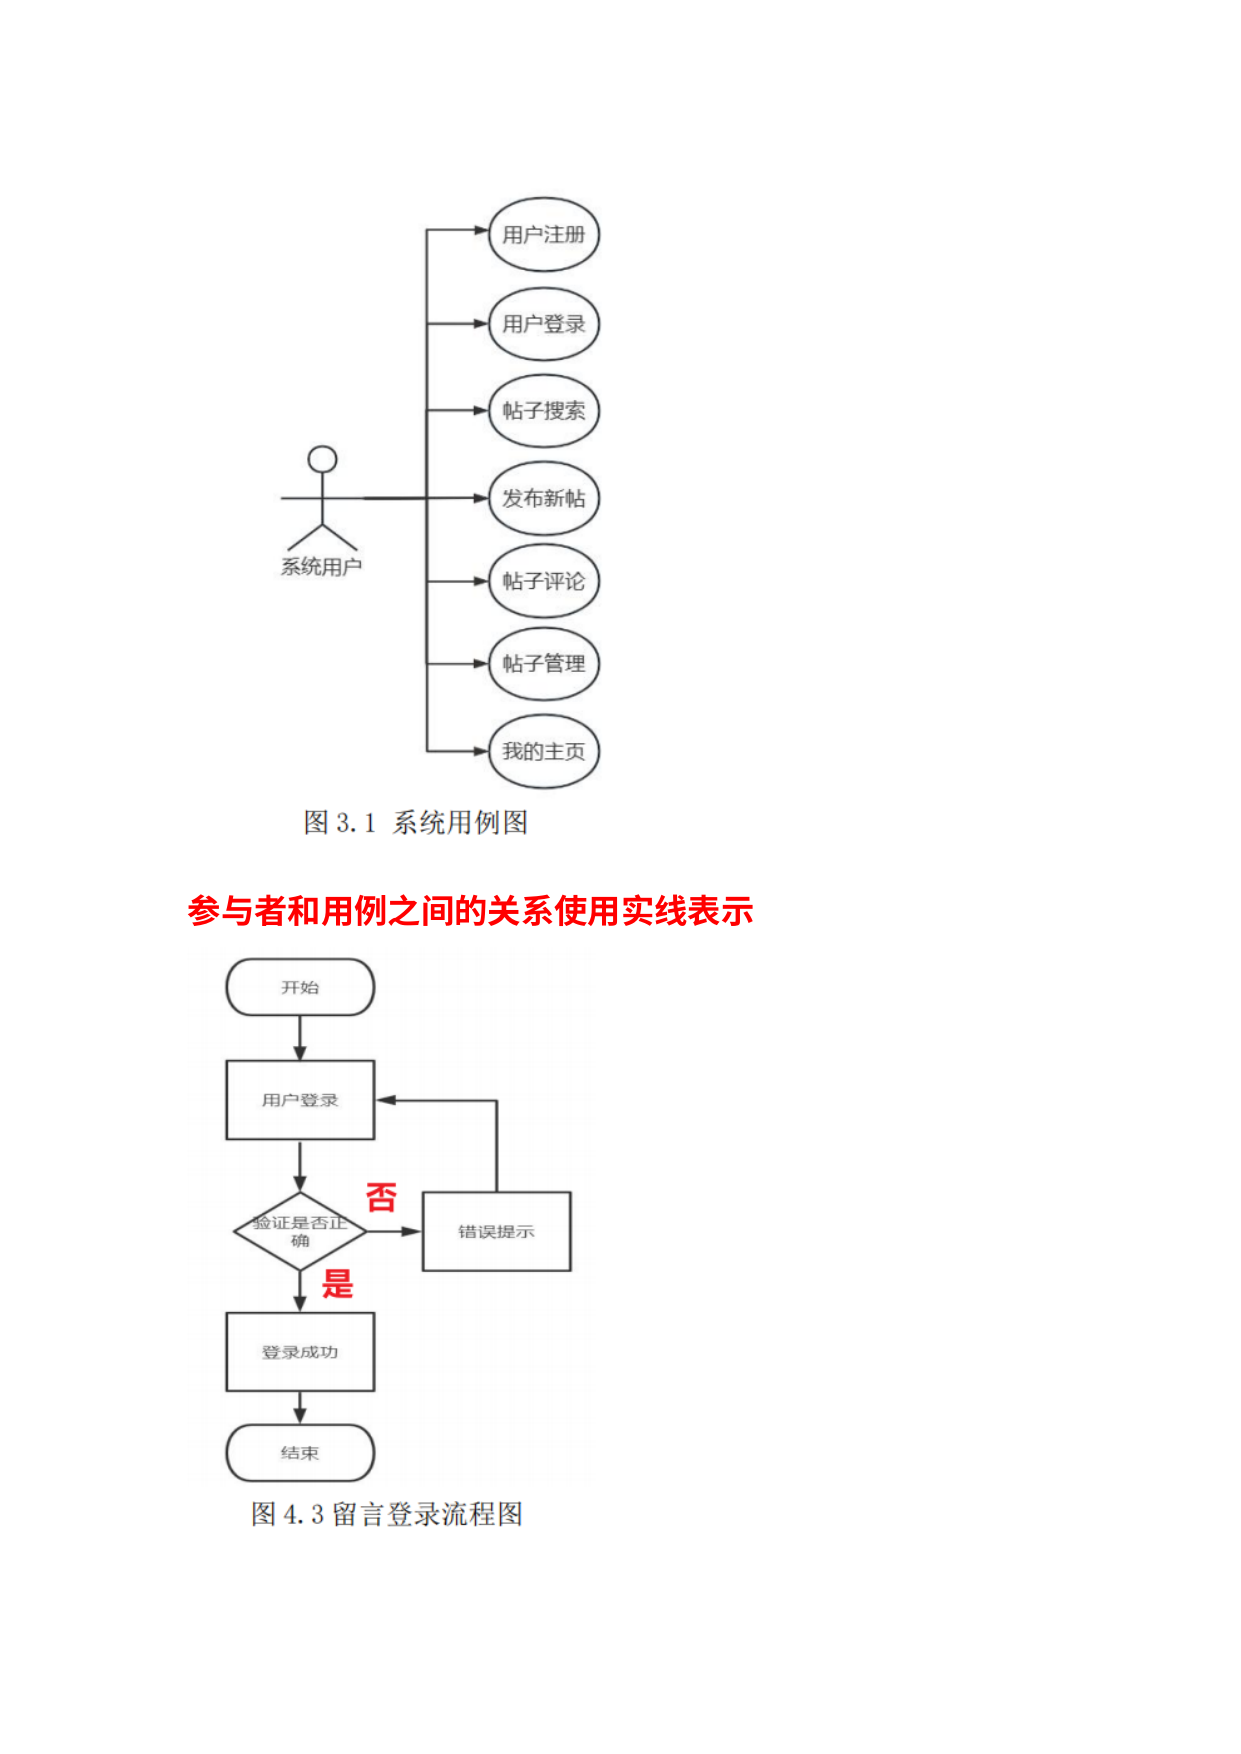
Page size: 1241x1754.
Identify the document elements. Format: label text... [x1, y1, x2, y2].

text 参与者和用例之间的关系使用实线表示 [187, 877, 1053, 942]
picture [187, 942, 689, 1564]
picture [187, 162, 643, 846]
